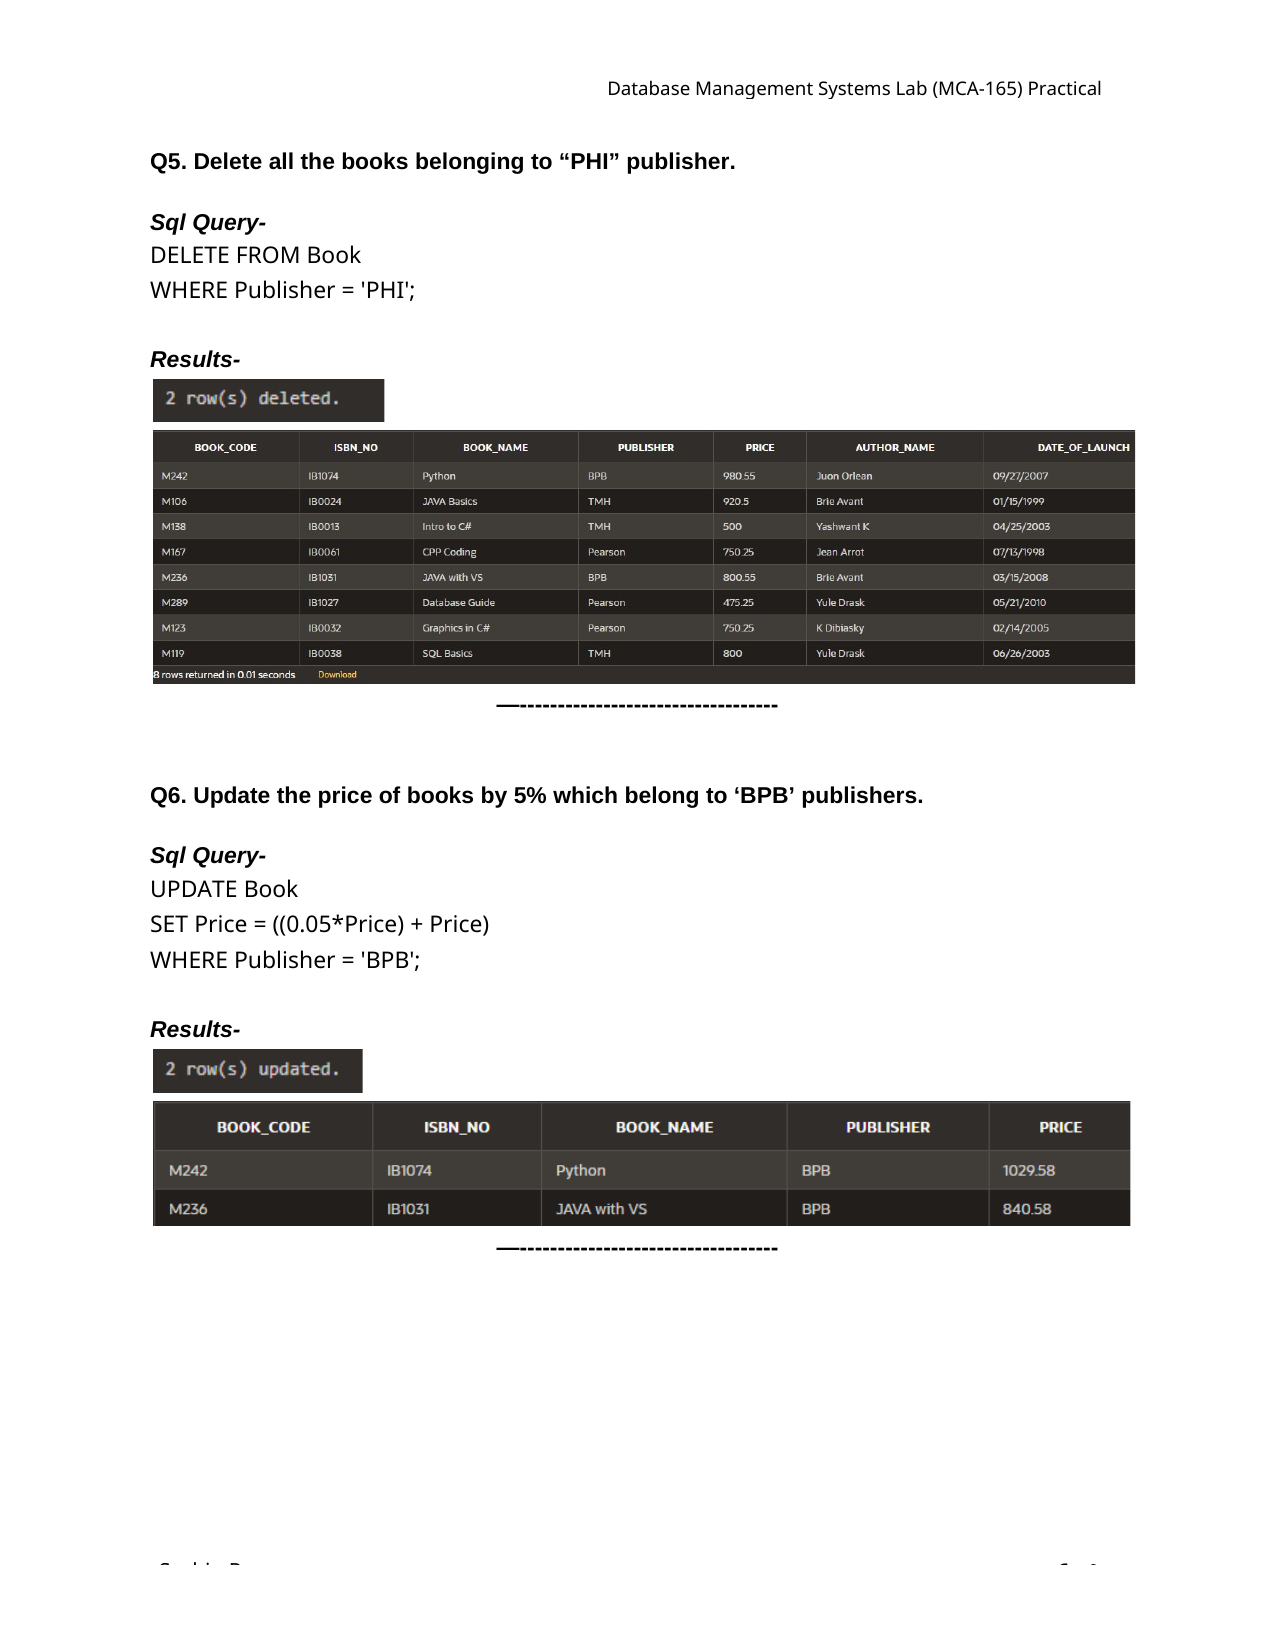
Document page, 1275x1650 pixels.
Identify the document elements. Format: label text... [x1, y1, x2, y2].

text Results- [150, 1016, 1171, 1042]
text Q5. Delete all the books belonging to “PHI” publisher. [150, 148, 1171, 174]
picture [153, 1049, 363, 1093]
text WHERE Publisher = 'PHI'; [150, 274, 1171, 306]
picture [153, 1101, 1131, 1226]
text Sql Query- [150, 209, 1171, 235]
text Q6. Update the price of books by 5% which belong to ‘BPB’ publishers. [150, 782, 1171, 808]
text UPDATE Book [150, 873, 1171, 904]
text Results- [150, 346, 1171, 372]
subtitle —---------------------------------- [223, 1234, 1053, 1260]
text Sql Query- [150, 842, 1171, 869]
text DELETE FROM Book [150, 239, 1171, 270]
text SET Price = ((0.05*Price) + Price) WHERE Publisher = 'BPB'; [150, 908, 494, 975]
subtitle —---------------------------------- [223, 691, 1053, 717]
picture [153, 430, 1136, 684]
picture [153, 379, 385, 422]
